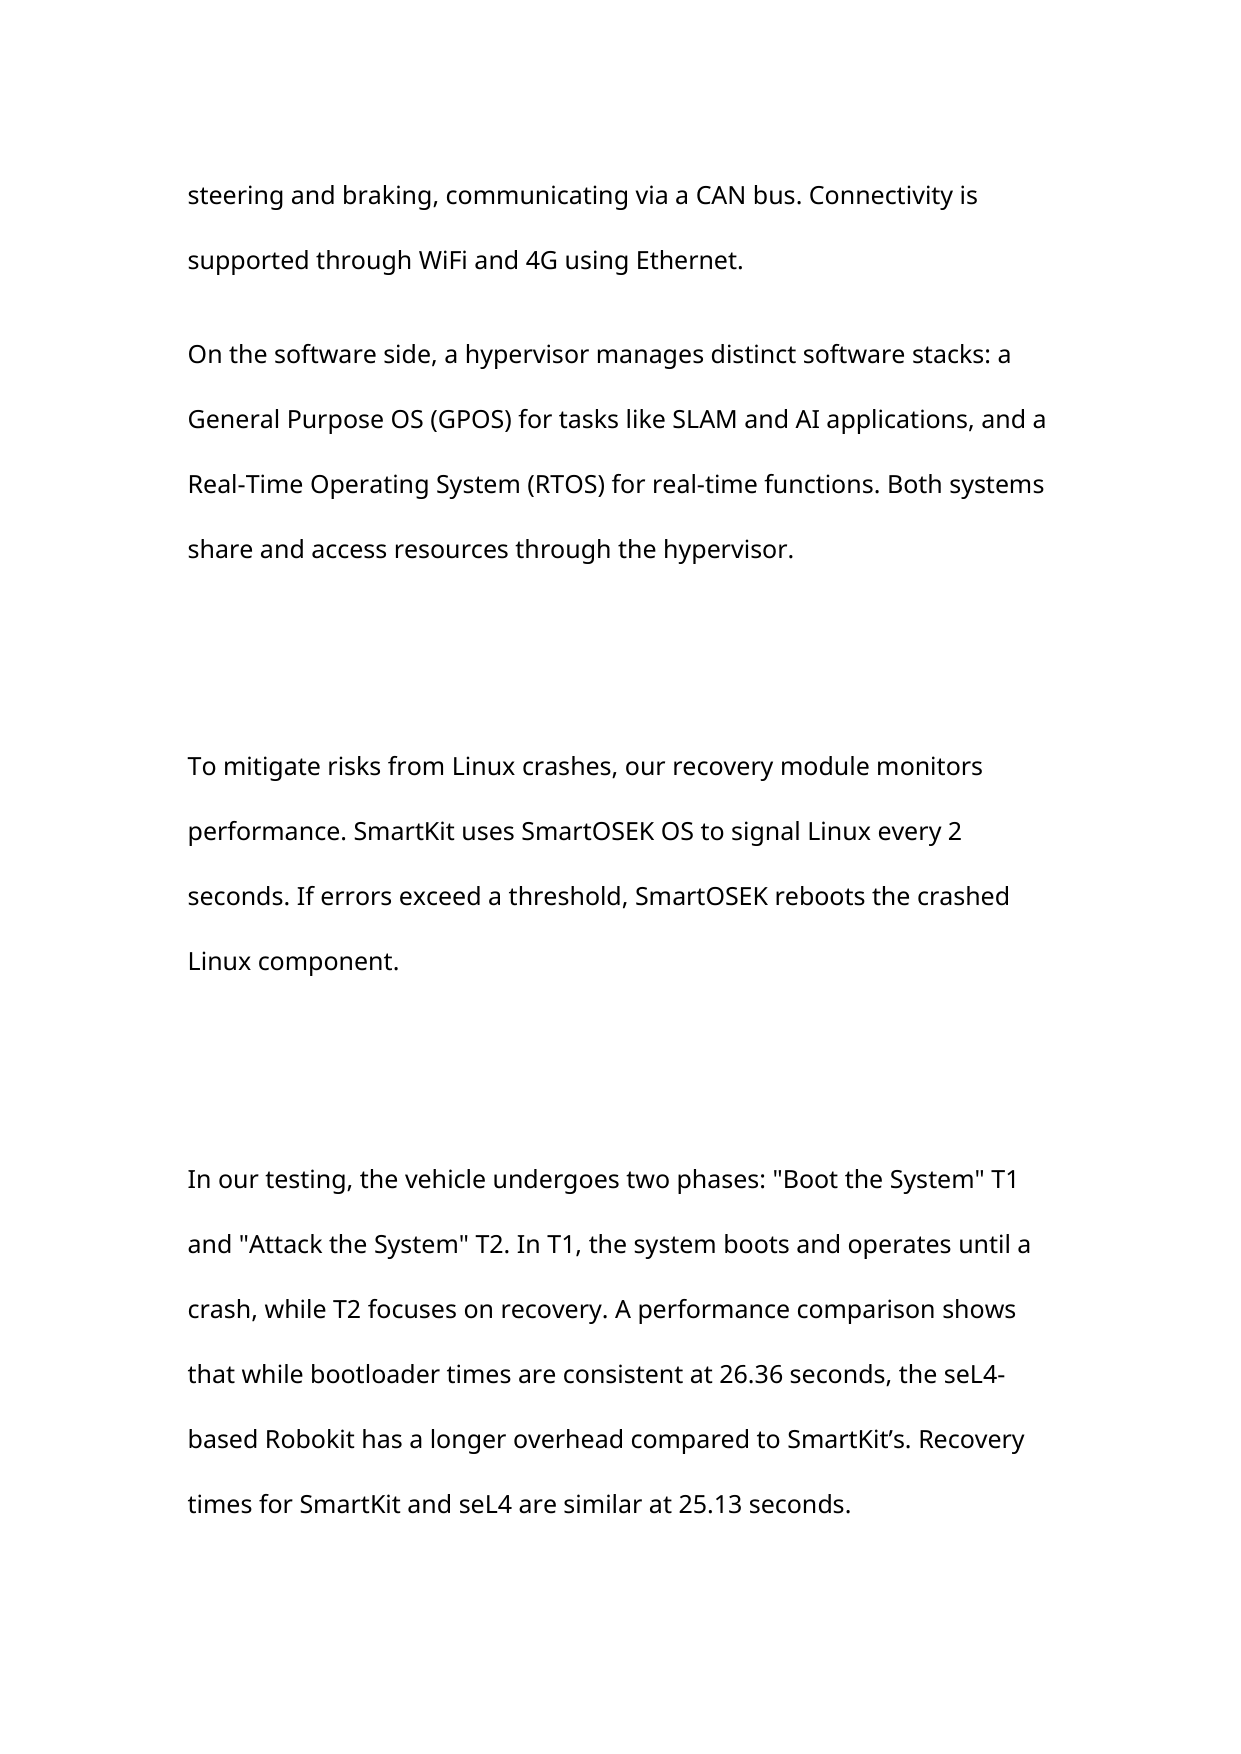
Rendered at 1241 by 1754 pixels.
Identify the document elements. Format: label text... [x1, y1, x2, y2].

text To mitigate risks from Linux crashes, our recovery module monitors performance. SmartKit uses SmartOSEK OS to signal Linux every 2 seconds. If errors exceed a threshold, SmartOSEK reboots the crashed Linux component. [187, 734, 1053, 994]
text On the software side, a hypervisor manages distinct software stacks: a General Purpose OS (GPOS) for tasks like SLAM and AI applications, and a Real-Time Operating System (RTOS) for real-time functions. Both systems share and access resources through the hypervisor. [187, 321, 1053, 581]
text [187, 162, 1053, 292]
text In our testing, the vehicle undergoes two phases: "Boot the System" T1 and "Attack the System" T2. In T1, the system boots and operates until a crash, while T2 focuses on recovery. A performance comparison shows that while bootloader times are consistent at 26.36 seconds, the seL4-based Robokit has a longer overhead compared to SmartKit’s. Recovery times for SmartKit and seL4 are similar at 25.13 seconds. [187, 1146, 1053, 1536]
